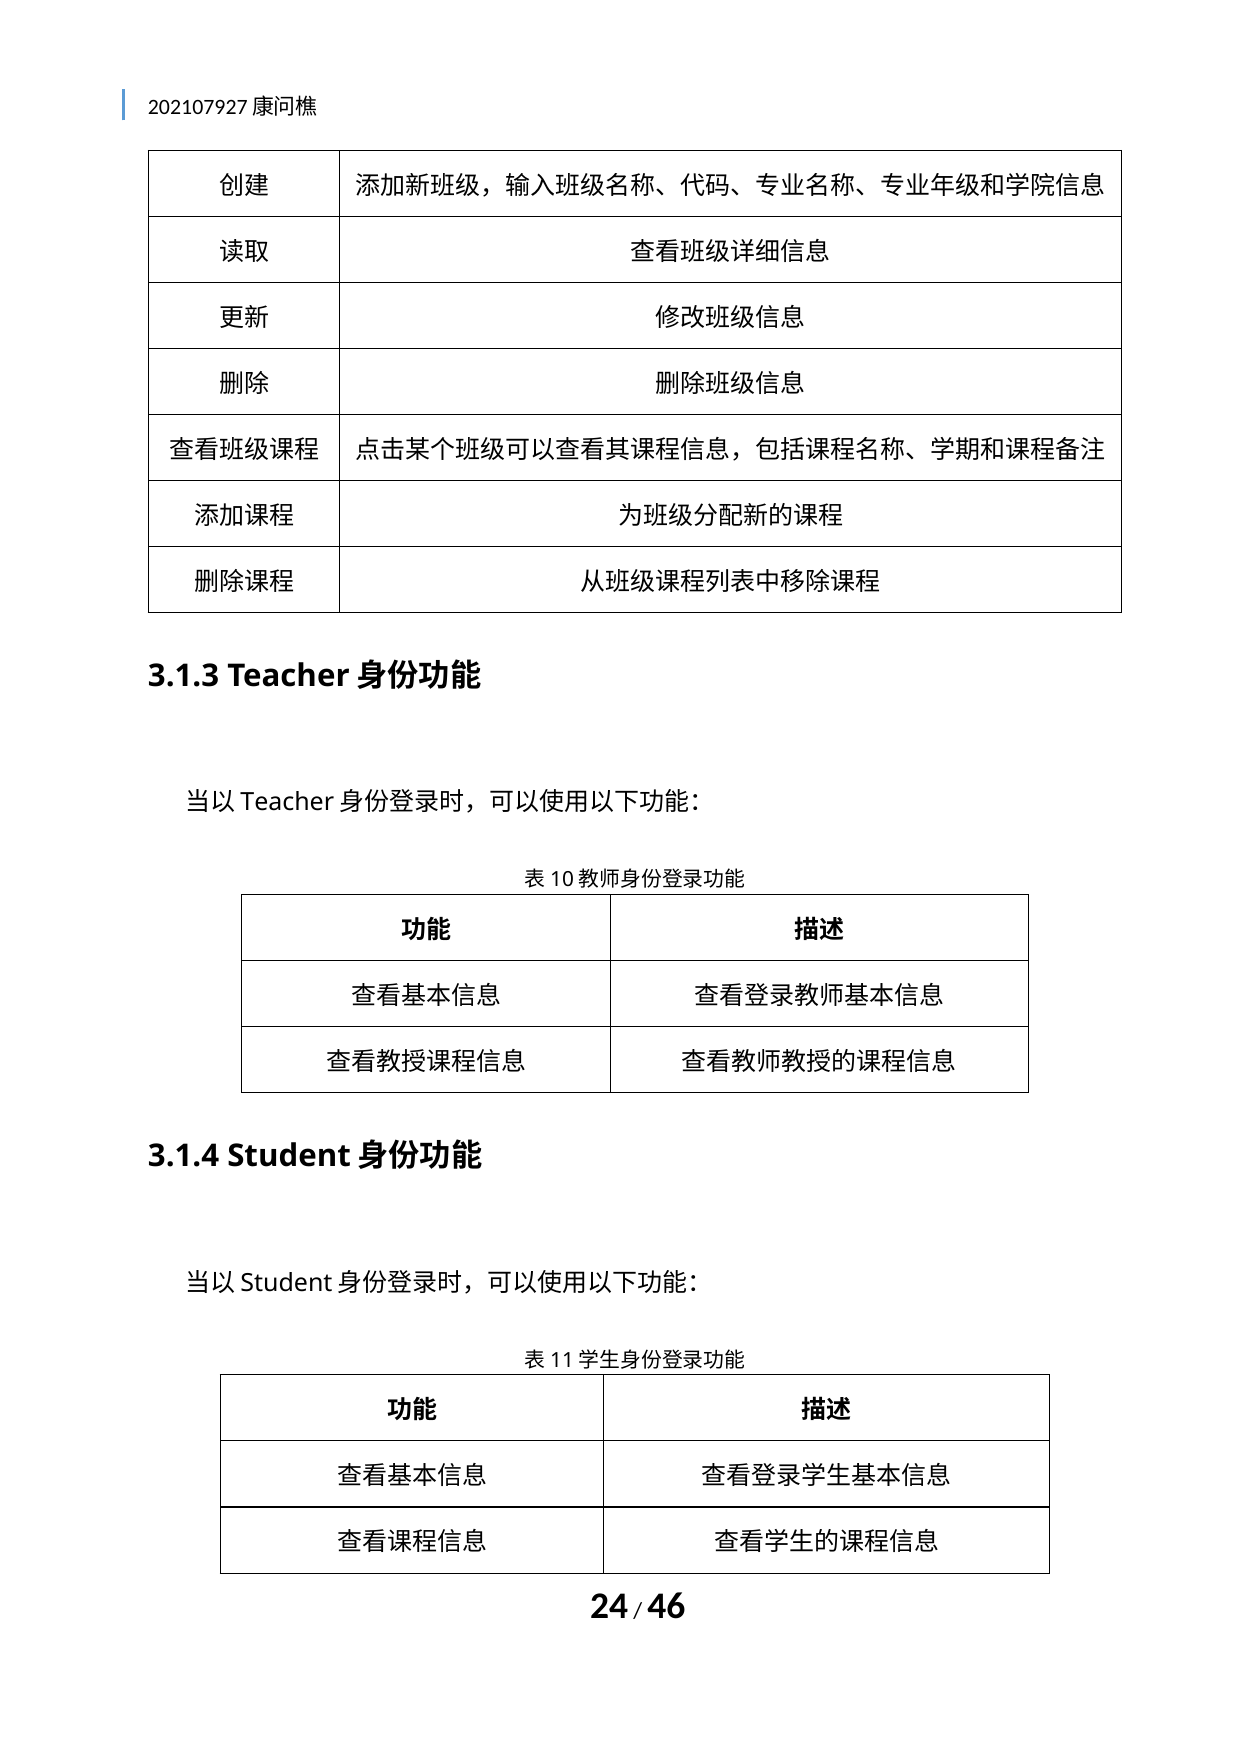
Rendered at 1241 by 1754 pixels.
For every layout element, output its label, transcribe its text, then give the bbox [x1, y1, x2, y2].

table_cell 修改班级信息 [340, 283, 1121, 348]
text 当以Teacher身份登录时，可以使用以下功能： [148, 767, 1122, 832]
subtitle 3.1.4 Student身份功能 [148, 1120, 1122, 1185]
table_cell 查看班级课程 [149, 415, 339, 480]
table_cell 查看课程信息 [221, 1508, 603, 1572]
table_cell 点击某个班级可以查看其课程信息，包括课程名称、学期和课程备注 [340, 415, 1121, 480]
table_header 功能 [242, 895, 610, 960]
text 当以Student身份登录时，可以使用以下功能： [148, 1248, 1122, 1313]
table_cell 查看基本信息 [221, 1441, 603, 1506]
table_cell 查看基本信息 [242, 961, 610, 1026]
table_cell 删除班级信息 [340, 349, 1121, 414]
table_cell 从班级课程列表中移除课程 [340, 547, 1121, 612]
table_header 描述 [611, 895, 1028, 960]
table_cell 删除课程 [149, 547, 339, 612]
table_cell 添加新班级，输入班级名称、代码、专业名称、专业年级和学院信息 [340, 151, 1121, 216]
table_cell 读取 [149, 217, 339, 282]
table_cell 创建 [149, 151, 339, 216]
table_header 功能 [221, 1375, 603, 1440]
table_cell 添加课程 [149, 481, 339, 546]
table_cell 查看登录学生基本信息 [604, 1441, 1049, 1506]
table_header 描述 [604, 1375, 1049, 1440]
table_cell 查看教授课程信息 [242, 1027, 610, 1092]
text 表 10 教师身份登录功能 [148, 862, 1122, 894]
table_cell 查看登录教师基本信息 [611, 961, 1028, 1026]
subtitle 3.1.3 Teacher身份功能 [148, 640, 1122, 705]
text 表 11 学生身份登录功能 [148, 1342, 1122, 1374]
table_cell 删除 [149, 349, 339, 414]
table_cell 为班级分配新的课程 [340, 481, 1121, 546]
table_cell 查看教师教授的课程信息 [611, 1027, 1028, 1092]
table_cell 查看学生的课程信息 [604, 1508, 1049, 1572]
table_cell 查看班级详细信息 [340, 217, 1121, 282]
table_cell 更新 [149, 283, 339, 348]
